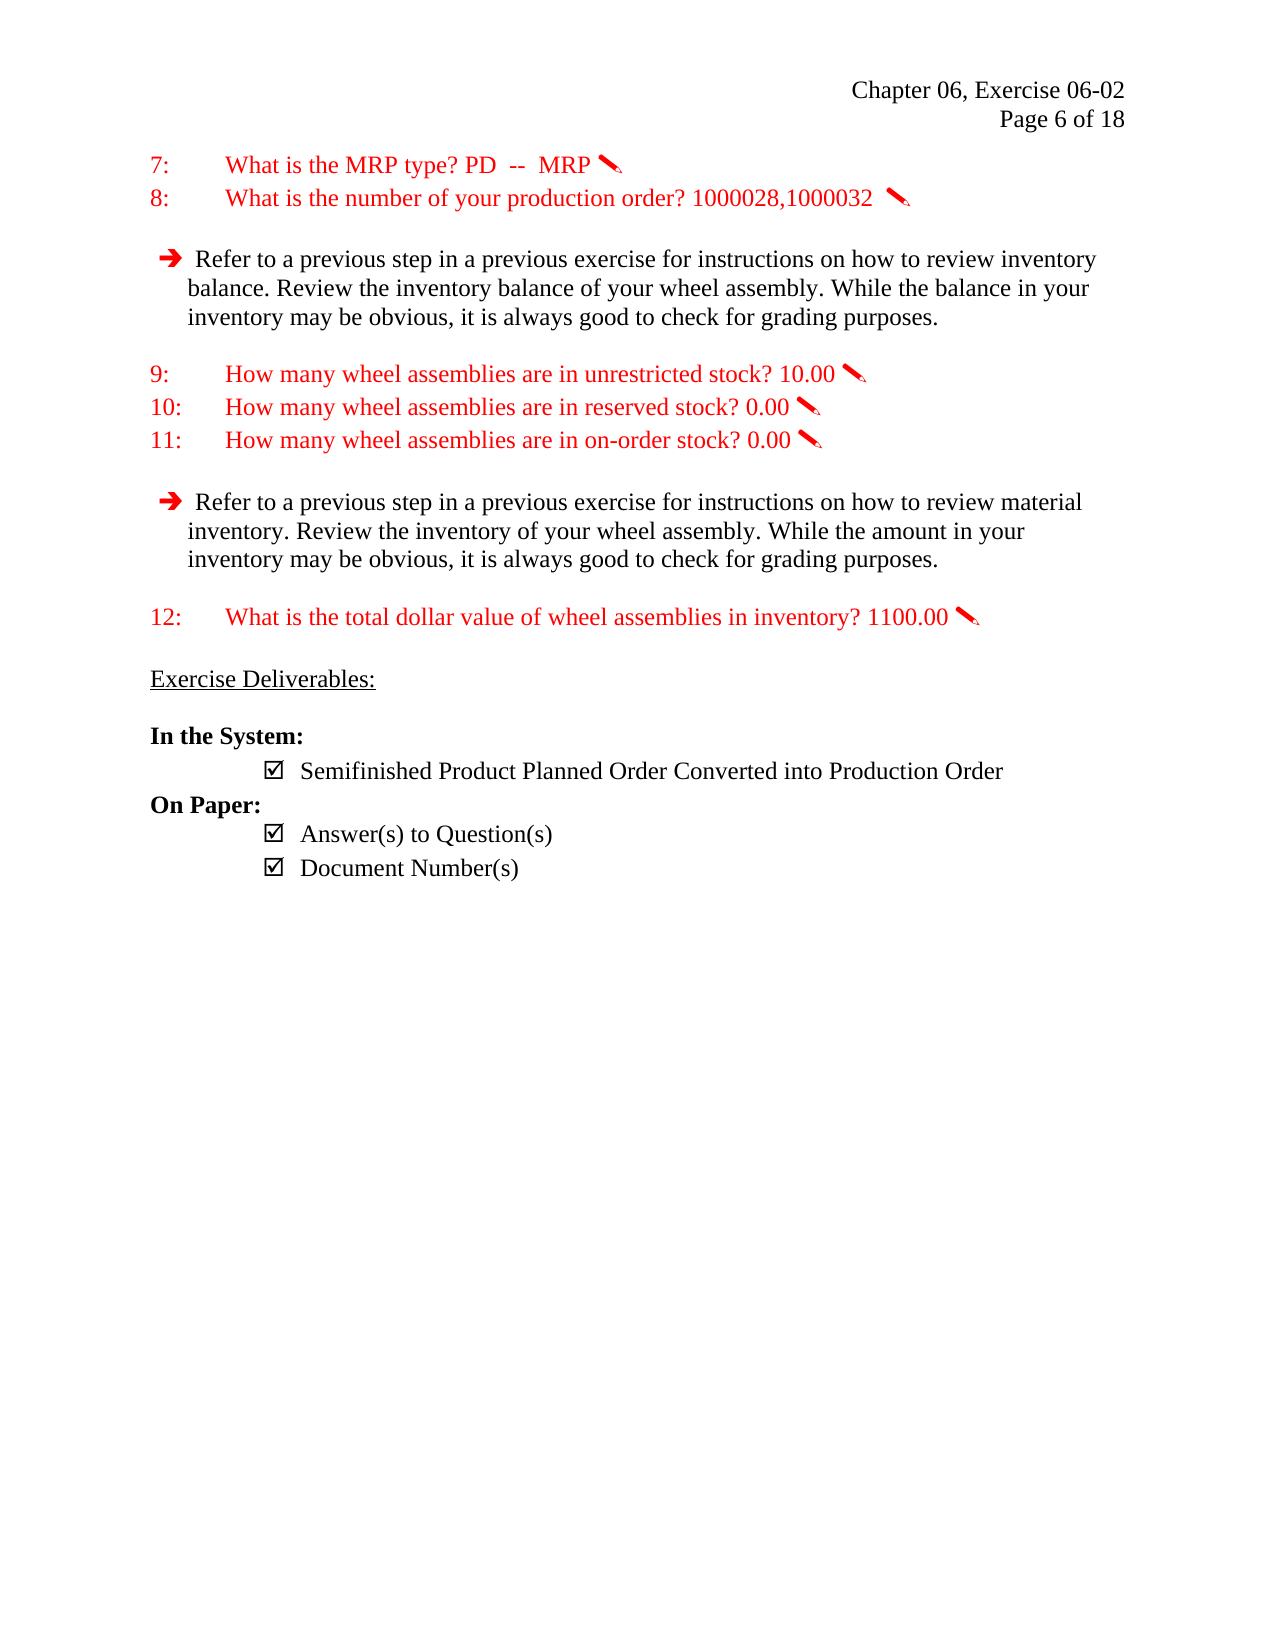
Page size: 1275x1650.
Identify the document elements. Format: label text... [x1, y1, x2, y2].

text How many wheel assemblies are in reserved stock? 0.00 [150, 392, 1125, 421]
text What is the total dollar value of wheel assemblies in inventory? 1100.00 [150, 602, 1125, 631]
list Document Number(s) [262, 853, 1125, 882]
list Semifinished Product Planned Order Converted into Production Order [262, 756, 1125, 784]
list Answer(s) to Question(s) [262, 819, 1125, 848]
text What is the MRP type? PD -- MRP [150, 150, 1125, 179]
text Refer to a previous step in a previous exercise for instructions on how to review inventory balance. Review the inventory balance of your wheel assembly. While the balance in your inventory may be obvious, it is always good to check for grading purposes. [157, 244, 1125, 331]
text Refer to a previous step in a previous exercise for instructions on how to review material inventory. Review the inventory of your wheel assembly. While the amount in your inventory may be obvious, it is always good to check for grading purposes. [157, 487, 1125, 573]
text How many wheel assemblies are in unrestricted stock? 10.00 [150, 359, 1125, 388]
subtitle Exercise Deliverables: [150, 664, 1125, 692]
text How many wheel assemblies are in on-order stock? 0.00 [150, 425, 1125, 454]
text In the System: [150, 721, 1125, 750]
text On Paper: [150, 790, 1125, 819]
text What is the number of your production order? 1000028,1000032 [150, 183, 1125, 212]
